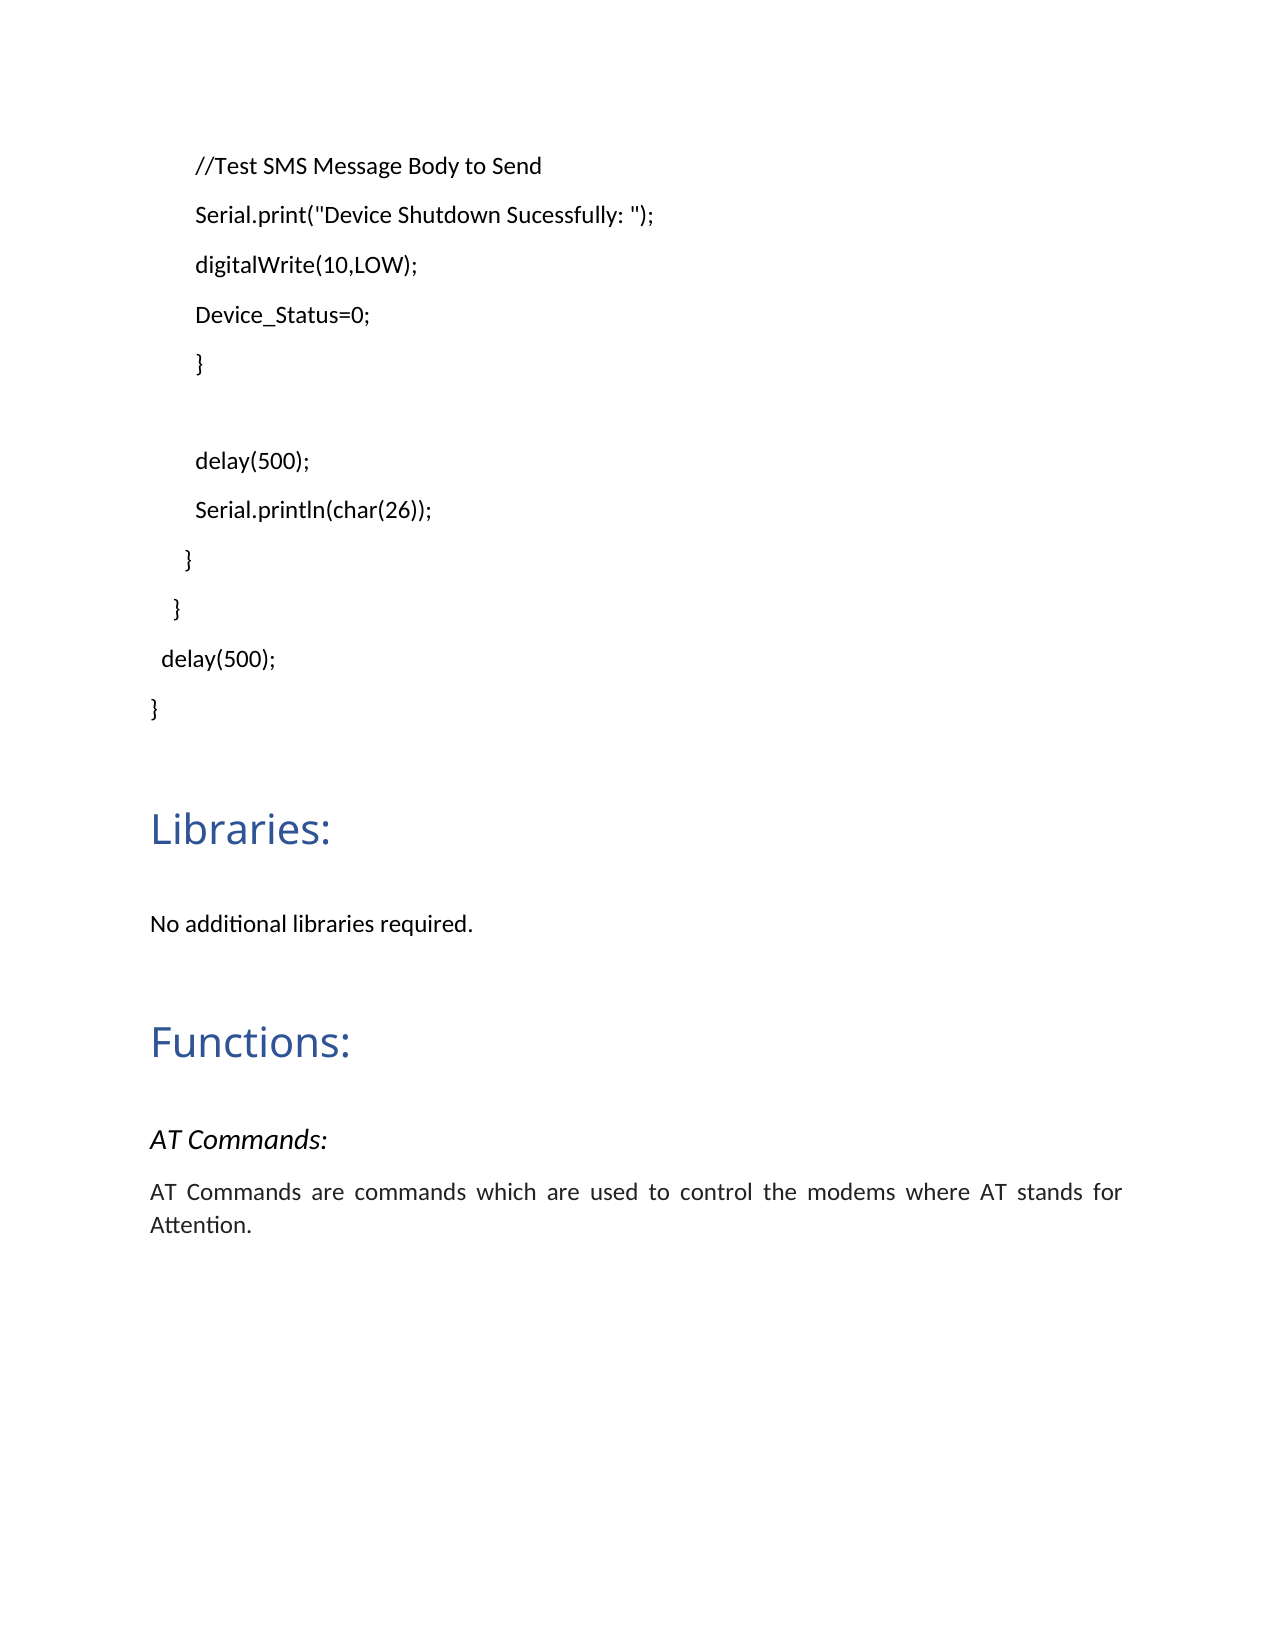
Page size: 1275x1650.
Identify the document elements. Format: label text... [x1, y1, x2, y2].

subtitle Libraries: [150, 800, 1125, 857]
text AT Commands are commands which are used to control the modems where AT stands for Attention. [150, 1207, 1125, 1240]
text Serial.print("Device Shutdown Sucessfully: "); [150, 199, 1125, 230]
text No additional libraries required. [150, 908, 1125, 939]
text Serial.println(char(26)); [150, 494, 1125, 525]
subtitle Functions: [150, 1013, 1125, 1070]
text delay(500); [150, 643, 1125, 674]
text } [150, 348, 1125, 379]
text delay(500); [150, 445, 1125, 475]
text AT Commands: [150, 1121, 1125, 1157]
text Device_Status=0; [150, 299, 1125, 329]
text } [150, 544, 1125, 574]
text //Test SMS Message Body to Send [150, 150, 1125, 181]
text } [150, 593, 1125, 624]
text digitalWrite(10,LOW); [150, 249, 1125, 280]
text } [150, 693, 1125, 723]
